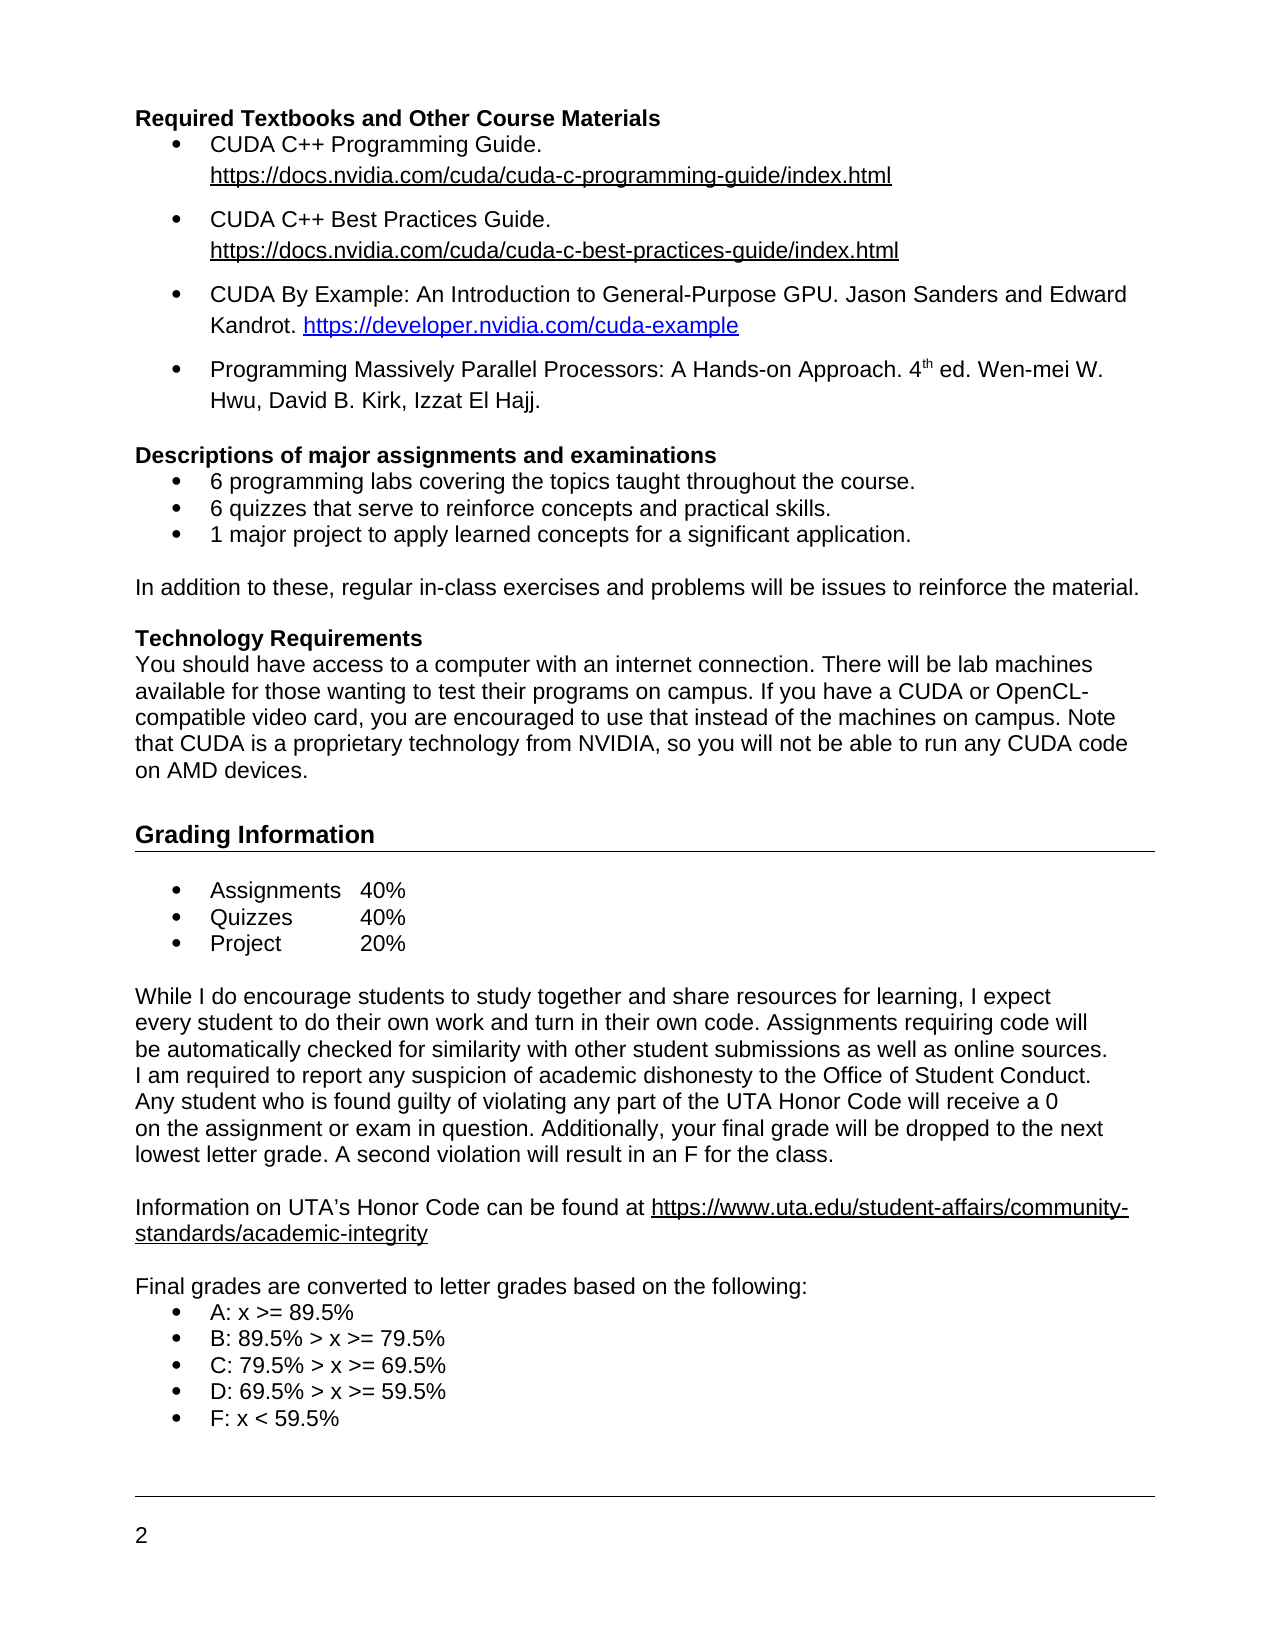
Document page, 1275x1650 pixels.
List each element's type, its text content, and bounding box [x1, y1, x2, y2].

list CUDA C++ Best Practices Guide. https://docs.nvidia.com/cuda/cuda-c-best-practices-guide/index.html [172, 206, 1155, 263]
list Programming Massively Parallel Processors: A Hands-on Approach. 4th ed. Wen-mei W. Hwu, David B. Kirk, Izzat El Hajj. [172, 356, 1155, 413]
text While I do encourage students to study together and share resources for learning, I expect [135, 983, 1155, 1009]
text on the assignment or exam in question. Additionally, your final grade will be dropped to the next lowest letter grade. A second violation will result in an F for the class. [135, 1114, 1155, 1167]
text Any student who is found guilty of violating any part of the UTA Honor Code will receive a 0 [135, 1088, 1155, 1114]
list CUDA C++ Programming Guide. https://docs.nvidia.com/cuda/cuda-c-programming-guide/index.html [172, 131, 1155, 188]
text every student to do their own work and turn in their own code. Assignments requiring code will [135, 1009, 1155, 1036]
list Project 20% [172, 930, 1155, 956]
subtitle Descriptions of major assignments and examinations [135, 442, 1155, 468]
list A: x >= 89.5% [172, 1299, 1155, 1325]
text I am required to report any suspicion of academic dishonesty to the Office of Student Conduct. [135, 1062, 1155, 1088]
text be automatically checked for similarity with other student submissions as well as online sources. [135, 1036, 1155, 1062]
list CUDA By Example: An Introduction to General-Purpose GPU. Jason Sanders and Edward Kandrot. https://developer.nvidia.com/cuda-example [172, 281, 1155, 338]
list 6 quizzes that serve to reinforce concepts and practical skills. [172, 494, 1155, 521]
subtitle Grading Information [135, 821, 1155, 851]
text Information on UTA’s Honor Code can be found at https://www.uta.edu/student-affairs/community-standards/academic-integrity [135, 1194, 1155, 1246]
list C: 79.5% > x >= 69.5% [172, 1352, 1155, 1378]
subtitle Required Textbooks and Other Course Materials [135, 105, 1155, 131]
text In addition to these, regular in-class exercises and problems will be issues to reinforce the material. [135, 573, 1155, 600]
list F: x < 59.5% [172, 1404, 1155, 1431]
text Final grades are converted to letter grades based on the following: [135, 1273, 1155, 1299]
list 1 major project to apply learned concepts for a significant application. [172, 521, 1155, 547]
list D: 69.5% > x >= 59.5% [172, 1378, 1155, 1404]
list Quizzes 40% [172, 904, 1155, 930]
list B: 89.5% > x >= 79.5% [172, 1325, 1155, 1352]
list Assignments 40% [172, 877, 1155, 904]
text You should have access to a computer with an internet connection. There will be lab machines available for those wanting to test their programs on campus. If you have a CUDA or OpenCL-compatible video card, you are encouraged to use that instead of the machines on campus. Note that CUDA is a proprietary technology from NVIDIA, so you will not be able to run any CUDA code on AMD devices. [135, 651, 1155, 783]
list 6 programming labs covering the topics taught throughout the course. [172, 468, 1155, 494]
subtitle Technology Requirements [135, 625, 1155, 651]
